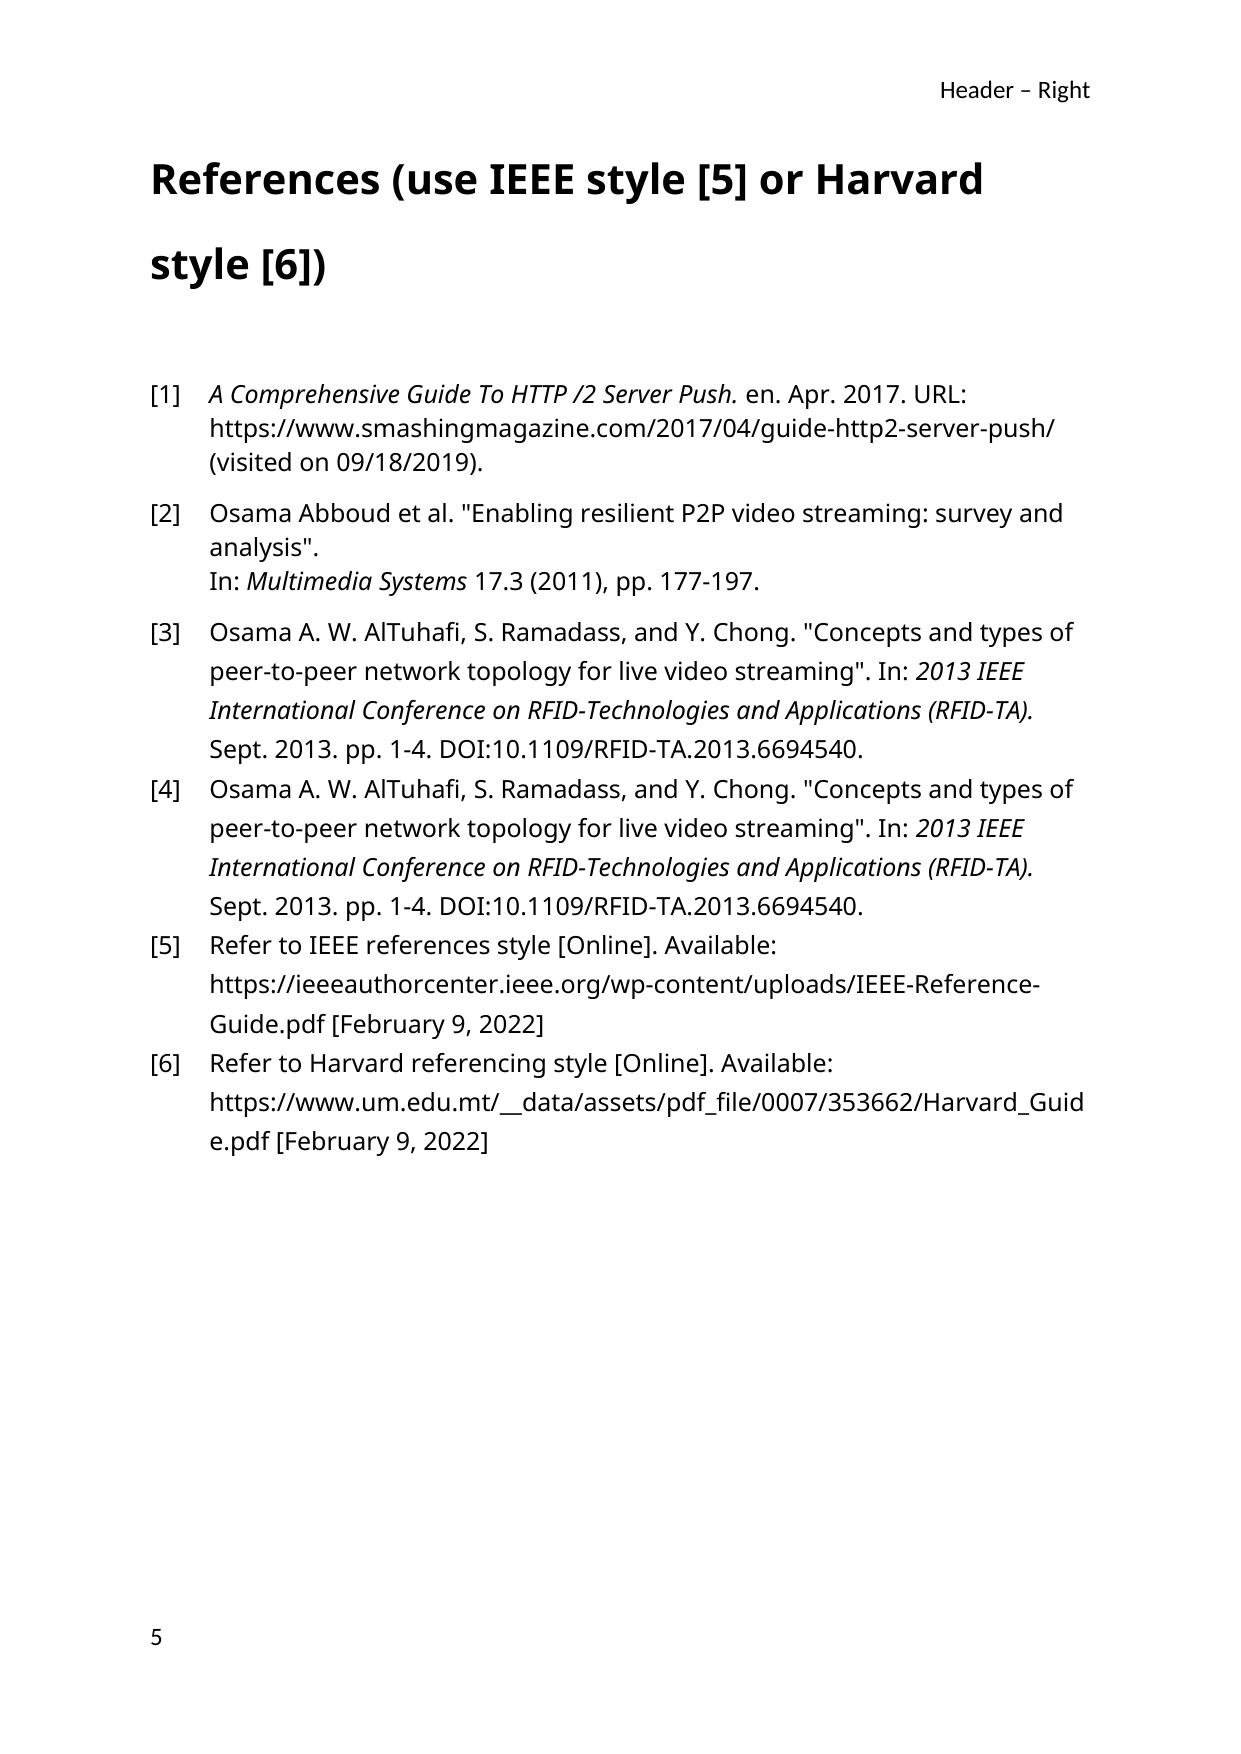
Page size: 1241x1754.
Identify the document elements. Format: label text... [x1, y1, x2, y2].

list Osama A. W. AlTuhafi, S. Ramadass, and Y. Chong. "Concepts and types of peer-to-peer network topology for live video streaming". In: 2013 IEEE International Conference on RFID-Technologies and Applications (RFID-TA). Sept. 2013. pp. 1-4. DOI:10.1109/RFID-TA.2013.6694540. [150, 771, 1090, 923]
list Refer to Harvard referencing style [Online]. Available: https://www.um.edu.mt/__data/assets/pdf_file/0007/353662/Harvard_Guide.pdf [February 9, 2022] [150, 1046, 1090, 1158]
subtitle References (use IEEE style [5] or Harvard style [6]) [150, 150, 1090, 292]
list Osama A. W. AlTuhafi, S. Ramadass, and Y. Chong. "Concepts and types of peer-to-peer network topology for live video streaming". In: 2013 IEEE International Conference on RFID-Technologies and Applications (RFID-TA). Sept. 2013. pp. 1-4. DOI:10.1109/RFID-TA.2013.6694540. [150, 615, 1090, 766]
list Refer to IEEE references style [Online]. Available: https://ieeeauthorcenter.ieee.org/wp-content/uploads/IEEE-Reference-Guide.pdf [February 9, 2022] [150, 928, 1090, 1040]
list Osama Abboud et al. "Enabling resilient P2P video streaming: survey and analysis". In: Multimedia Systems 17.3 (2011), pp. 177-197. [150, 496, 1090, 598]
list A Comprehensive Guide To HTTP /2 Server Push. en. Apr. 2017. URL: https://www.smashingmagazine.com/2017/04/guide-http2-server-push/ (visited on 09/18/2019). [150, 377, 1090, 479]
